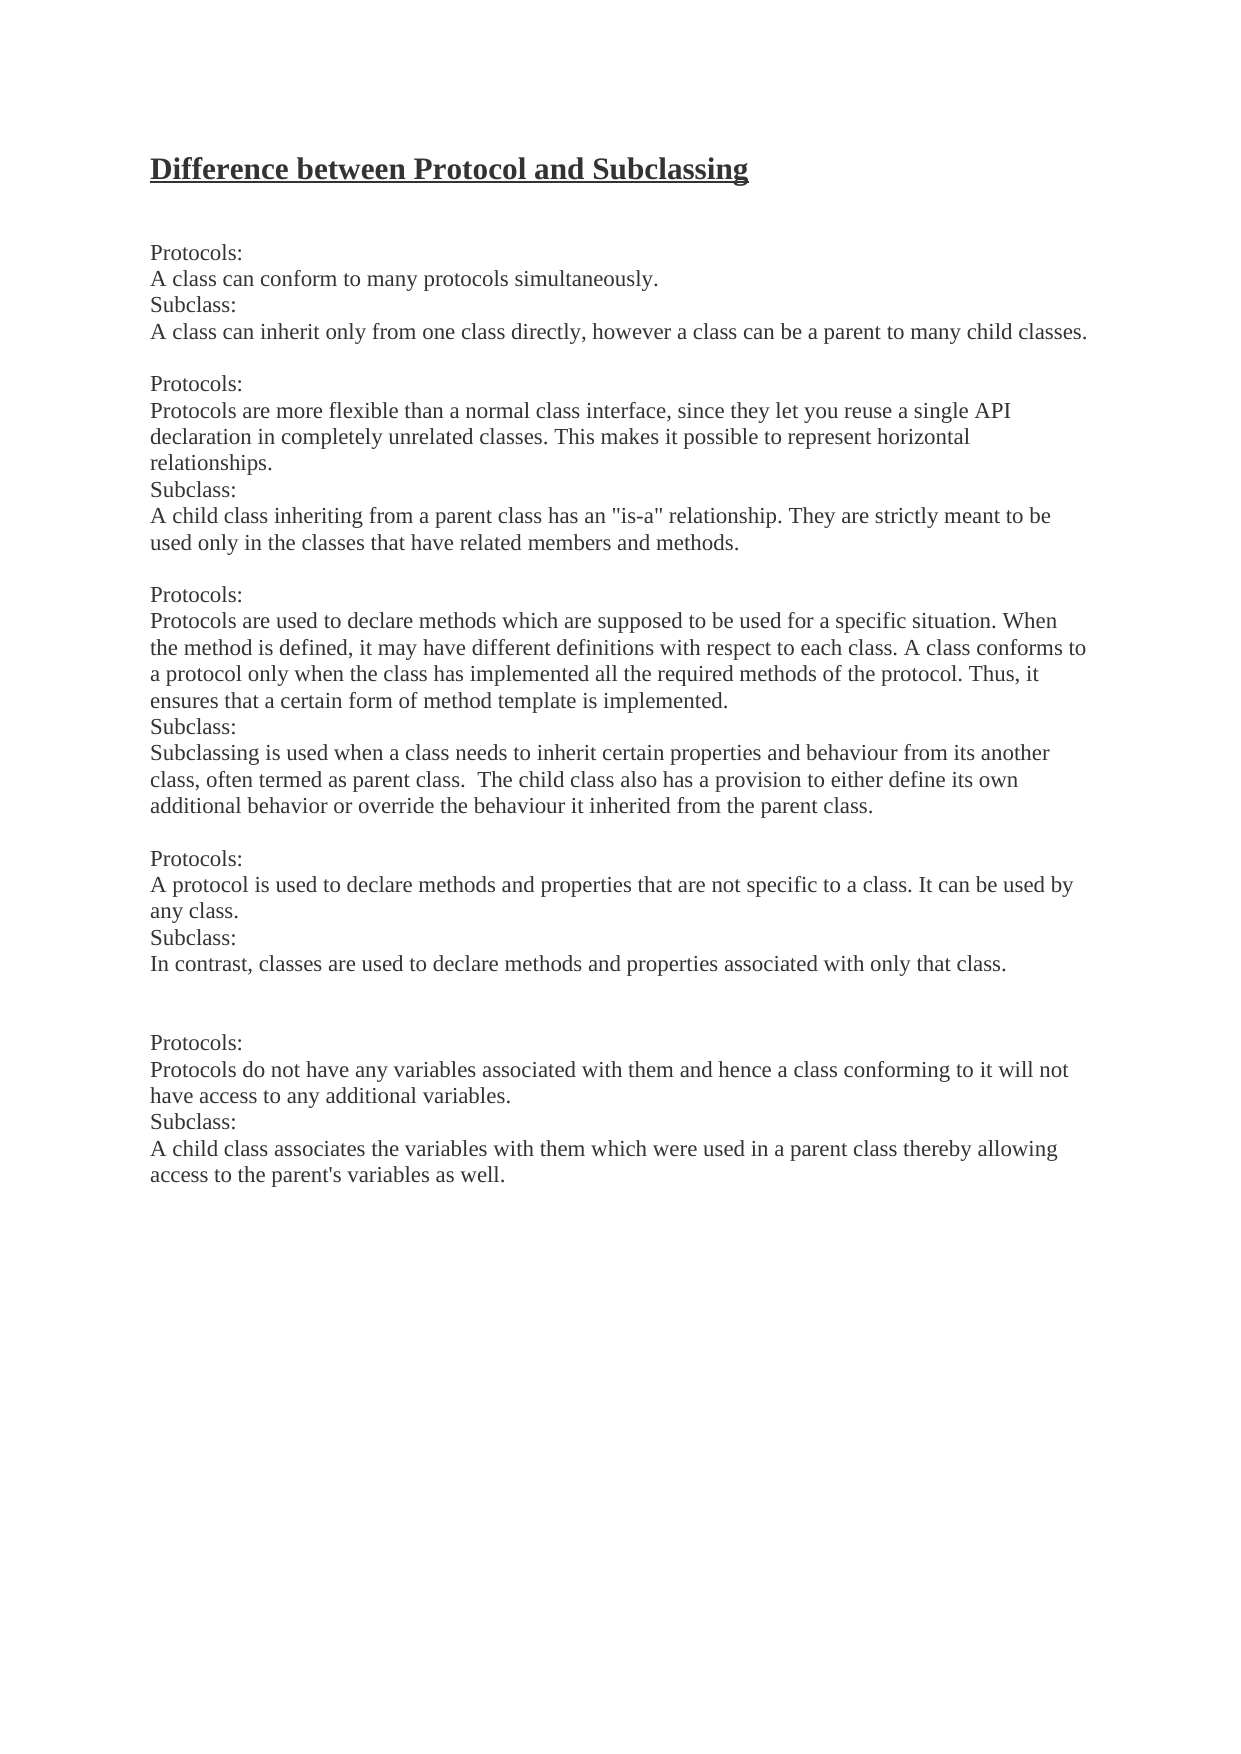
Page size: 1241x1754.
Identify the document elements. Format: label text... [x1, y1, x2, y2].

text A child class inheriting from a parent class has an "is-a" relationship. They are strictly meant to be used only in the classes that have related members and methods. [150, 502, 1090, 555]
text Subclass: [150, 1108, 1090, 1135]
text Protocols are more flexible than a normal class interface, since they let you reuse a single API declaration in completely unrelated classes. This makes it possible to represent horizontal relationships. [150, 397, 1090, 476]
text Protocols do not have any variables associated with them and hence a class conforming to it will not have access to any additional variables. [150, 1056, 1090, 1108]
text A child class associates the variables with them which were used in a parent class thereby allowing access to the parent's variables as well. [150, 1135, 1090, 1187]
text A protocol is used to declare methods and properties that are not specific to a class. It can be used by any class. [150, 871, 1090, 924]
text Subclass: [150, 291, 1090, 318]
text Subclassing is used when a class needs to inherit certain properties and behaviour from its another class, often termed as parent class. The child class also has a provision to either define its own additional behavior or override the behaviour it inherited from the parent class. [150, 739, 1090, 818]
text Protocols: [150, 581, 1090, 608]
text A class can inherit only from one class directly, however a class can be a parent to many child classes. [150, 318, 1090, 344]
text In contrast, classes are used to declare methods and properties associated with only that class. [150, 950, 1090, 977]
text Subclass: [150, 476, 1090, 502]
text Protocols are used to declare methods which are supposed to be used for a specific situation. When the method is defined, it may have different definitions with respect to each class. A class conforms to a protocol only when the class has implemented all the required methods of the protocol. Thus, it ensures that a certain form of method template is implemented. [150, 608, 1090, 713]
text A class can conform to many protocols simultaneously. [150, 265, 1090, 291]
text Protocols: [150, 845, 1090, 871]
text Protocols: [150, 239, 1090, 265]
text Difference between Protocol and Subclassing [150, 150, 1090, 186]
text Subclass: [150, 713, 1090, 739]
text Protocols: [150, 1029, 1090, 1056]
text Subclass: [150, 924, 1090, 950]
text Protocols: [150, 370, 1090, 397]
